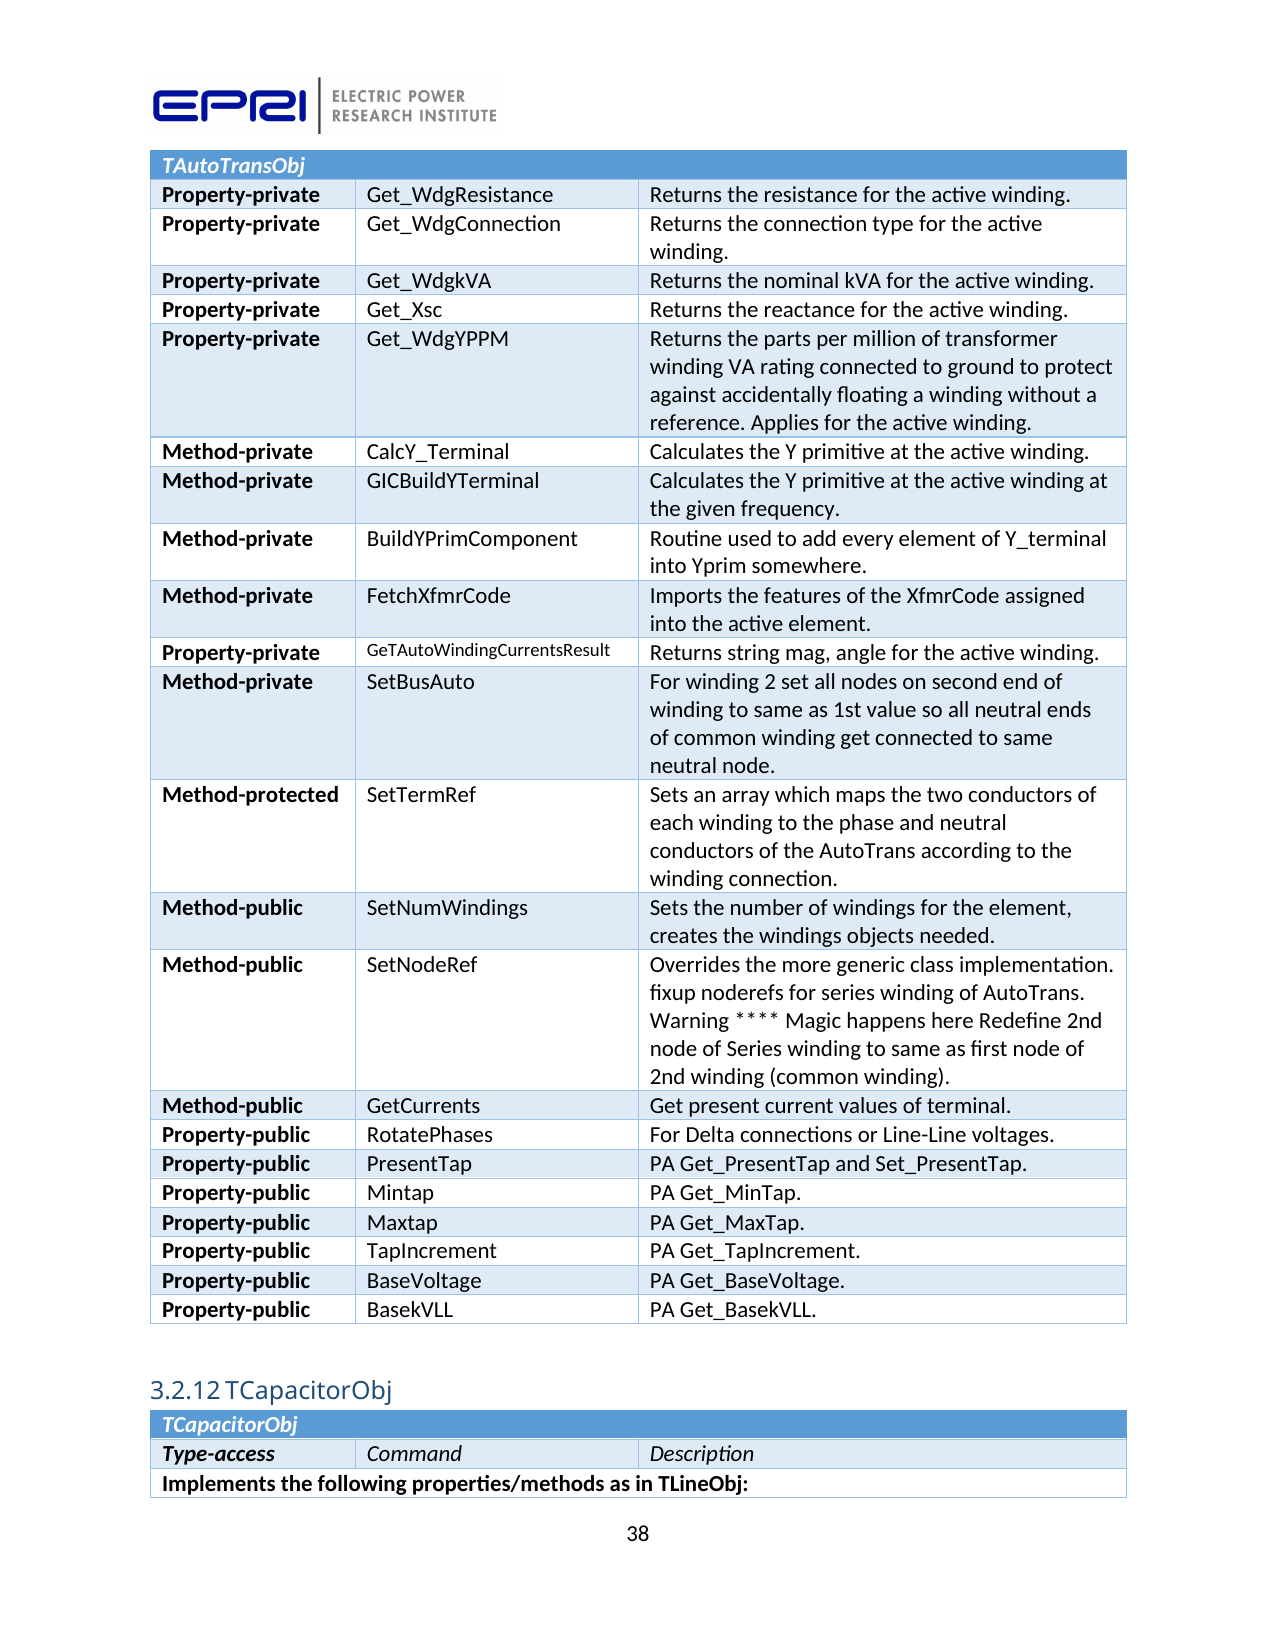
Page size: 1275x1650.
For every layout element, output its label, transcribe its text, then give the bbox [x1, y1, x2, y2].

table_cell Sets the number of windings for the element, creates the windings objects needed. [639, 893, 1126, 949]
table_cell Property-public [151, 1179, 355, 1207]
table_cell GetCurrents [356, 1091, 638, 1119]
table_cell Property-private [151, 209, 355, 265]
table_header TCapacitorObj [151, 1411, 1126, 1438]
table_cell CalcY_Terminal [356, 438, 638, 466]
table_cell Type-access [151, 1440, 355, 1468]
table_cell Property-public [151, 1266, 355, 1294]
subtitle TCapacitorObj [150, 1373, 1125, 1407]
table_cell Property-private [151, 638, 355, 666]
table_cell Get_WdgConnection [356, 209, 638, 265]
table_cell Property-public [151, 1295, 355, 1323]
table_cell Maxtap [356, 1208, 638, 1236]
table_cell PA Get_BasekVLL. [639, 1295, 1126, 1323]
table_cell Returns the reactance for the active winding. [639, 295, 1126, 323]
table_cell Method-private [151, 581, 355, 637]
table_cell Overrides the more generic class implementation. fixup noderefs for series winding of AutoTrans. Warning **** Magic happens here Redefine 2nd node of Series winding to same as first node of 2nd winding (common winding). [639, 950, 1126, 1090]
table_cell Get present current values of terminal. [639, 1091, 1126, 1119]
table_cell Property-public [151, 1120, 355, 1148]
table_cell Method-private [151, 667, 355, 779]
table_cell For Delta connections or Line-Line voltages. [639, 1120, 1126, 1148]
table_cell Get_WdgkVA [356, 266, 638, 294]
table_cell Property-private [151, 180, 355, 208]
table_cell Imports the features of the XfmrCode assigned into the active element. [639, 581, 1126, 637]
table_cell PA Get_MinTap. [639, 1179, 1126, 1207]
table_cell PA Get_BaseVoltage. [639, 1266, 1126, 1294]
table_cell Returns the nominal kVA for the active winding. [639, 266, 1126, 294]
table_cell PA Get_MaxTap. [639, 1208, 1126, 1236]
table_cell BaseVoltage [356, 1266, 638, 1294]
table_cell BasekVLL [356, 1295, 638, 1323]
table_cell Method-public [151, 950, 355, 1090]
table_cell SetBusAuto [356, 667, 638, 779]
table_cell SetNumWindings [356, 893, 638, 949]
table_cell Returns the connection type for the active winding. [639, 209, 1126, 265]
table_header TAutoTransObj [151, 151, 1126, 179]
table_cell Method-private [151, 438, 355, 466]
table_cell Method-public [151, 1091, 355, 1119]
table_cell Get_Xsc [356, 295, 638, 323]
table_cell RotatePhases [356, 1120, 638, 1148]
table_cell Mintap [356, 1179, 638, 1207]
table_cell Routine used to add every element of Y_terminal into Yprim somewhere. [639, 524, 1126, 580]
table_cell PA Get_PresentTap and Set_PresentTap. [639, 1150, 1126, 1177]
table_cell Command [356, 1440, 638, 1468]
table_cell Returns string mag, angle for the active winding. [639, 638, 1126, 666]
table_cell Get_WdgResistance [356, 180, 638, 208]
table_cell Description [639, 1440, 1126, 1468]
picture [150, 75, 499, 137]
table_cell Calculates the Y primitive at the active winding. [639, 438, 1126, 466]
table_cell Method-private [151, 467, 355, 523]
table_cell Method-protected [151, 780, 355, 892]
table_cell FetchXfmrCode [356, 581, 638, 637]
table_cell Property-private [151, 295, 355, 323]
table_cell SetTermRef [356, 780, 638, 892]
table_cell For winding 2 set all nodes on second end of winding to same as 1st value so all neutral ends of common winding get connected to same neutral node. [639, 667, 1126, 779]
table_cell PresentTap [356, 1150, 638, 1177]
table_cell Sets an array which maps the two conductors of each winding to the phase and neutral conductors of the AutoTrans according to the winding connection. [639, 780, 1126, 892]
table_cell Property-private [151, 266, 355, 294]
table_cell BuildYPrimComponent [356, 524, 638, 580]
table_cell SetNodeRef [356, 950, 638, 1090]
table_cell Property-public [151, 1150, 355, 1177]
table_cell Returns the resistance for the active winding. [639, 180, 1126, 208]
table_cell GeTAutoWindingCurrentsResult [356, 638, 638, 666]
table_cell Property-public [151, 1237, 355, 1265]
table_cell TapIncrement [356, 1237, 638, 1265]
table_cell Method-private [151, 524, 355, 580]
table_cell Property-private [151, 324, 355, 436]
table_cell Calculates the Y primitive at the active winding at the given frequency. [639, 467, 1126, 523]
table_cell Property-public [151, 1208, 355, 1236]
table_cell GICBuildYTerminal [356, 467, 638, 523]
table_cell PA Get_TapIncrement. [639, 1237, 1126, 1265]
table_cell Returns the parts per million of transformer winding VA rating connected to ground to protect against accidentally floating a winding without a reference. Applies for the active winding. [639, 324, 1126, 436]
table_cell Get_WdgYPPM [356, 324, 638, 436]
table_cell Method-public [151, 893, 355, 949]
